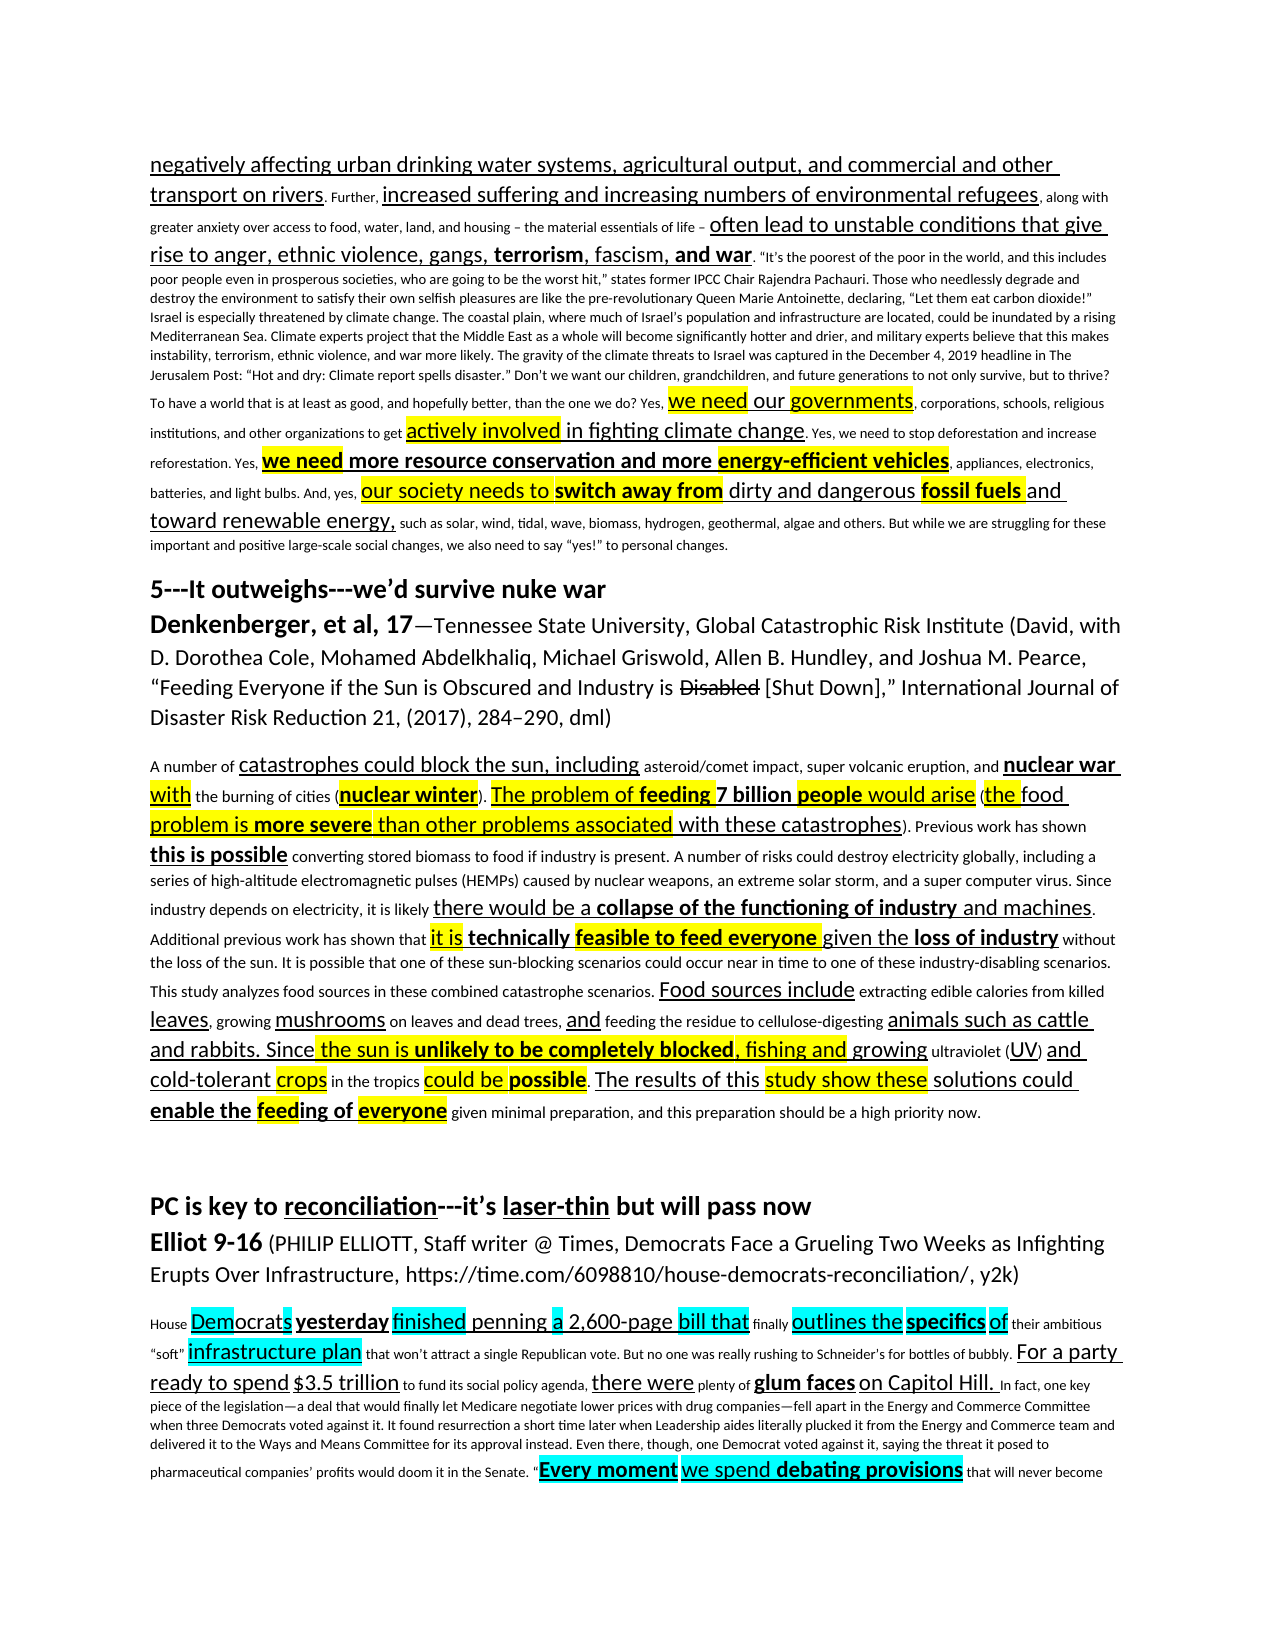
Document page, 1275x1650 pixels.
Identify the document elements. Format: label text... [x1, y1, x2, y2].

subtitle PC is key to reconciliation---it’s laser-thin but will pass now [150, 1189, 1125, 1223]
subtitle 5---It outweighs---we’d survive nuke war [150, 572, 1125, 605]
text Denkenberger, et al, 17—Tennessee State University, Global Catastrophic Risk Institute (David, with D. Dorothea Cole, Mohamed Abdelkhaliq, Michael Griswold, Allen B. Hundley, and Joshua M. Pearce, “Feeding Everyone if the Sun is Obscured and Industry is Disabled [Shut Down],” International Journal of Disaster Risk Reduction 21, (2017), 284–290, dml) [150, 607, 1125, 731]
text Elliot 9-16 (PHILIP ELLIOTT, Staff writer @ Times, Democrats Face a Grueling Two Weeks as Infighting Erupts Over Infrastructure, https://time.com/6098810/house-democrats-reconciliation/, y2k) [150, 1225, 1125, 1288]
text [150, 150, 1125, 554]
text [150, 1307, 1125, 1483]
text A number of catastrophes could block the sun, including asteroid/comet impact, super volcanic eruption, and nuclear war with the burning of cities (nuclear winter). The problem of feeding 7 billion people would arise (the food problem is more severe than other problems associated with these catastrophes). Previous work has shown this is possible converting stored biomass to food if industry is present. A number of risks could destroy electricity globally, including a series of high-altitude electromagnetic pulses (HEMPs) caused by nuclear weapons, an extreme solar storm, and a super computer virus. Since industry depends on electricity, it is likely there would be a collapse of the functioning of industry and machines. Additional previous work has shown that it is technically feasible to feed everyone given the loss of industry without the loss of the sun. It is possible that one of these sun-blocking scenarios could occur near in time to one of these industry-disabling scenarios. This study analyzes food sources in these combined catastrophe scenarios. Food sources include extracting edible calories from killed leaves, growing mushrooms on leaves and dead trees, and feeding the residue to cellulose-digesting animals such as cattle and rabbits. Since the sun is unlikely to be completely blocked, fishing and growing ultraviolet (UV) and cold-tolerant crops in the tropics could be possible. The results of this study show these solutions could enable the feeding of everyone given minimal preparation, and this preparation should be a high priority now. [150, 750, 1125, 1124]
